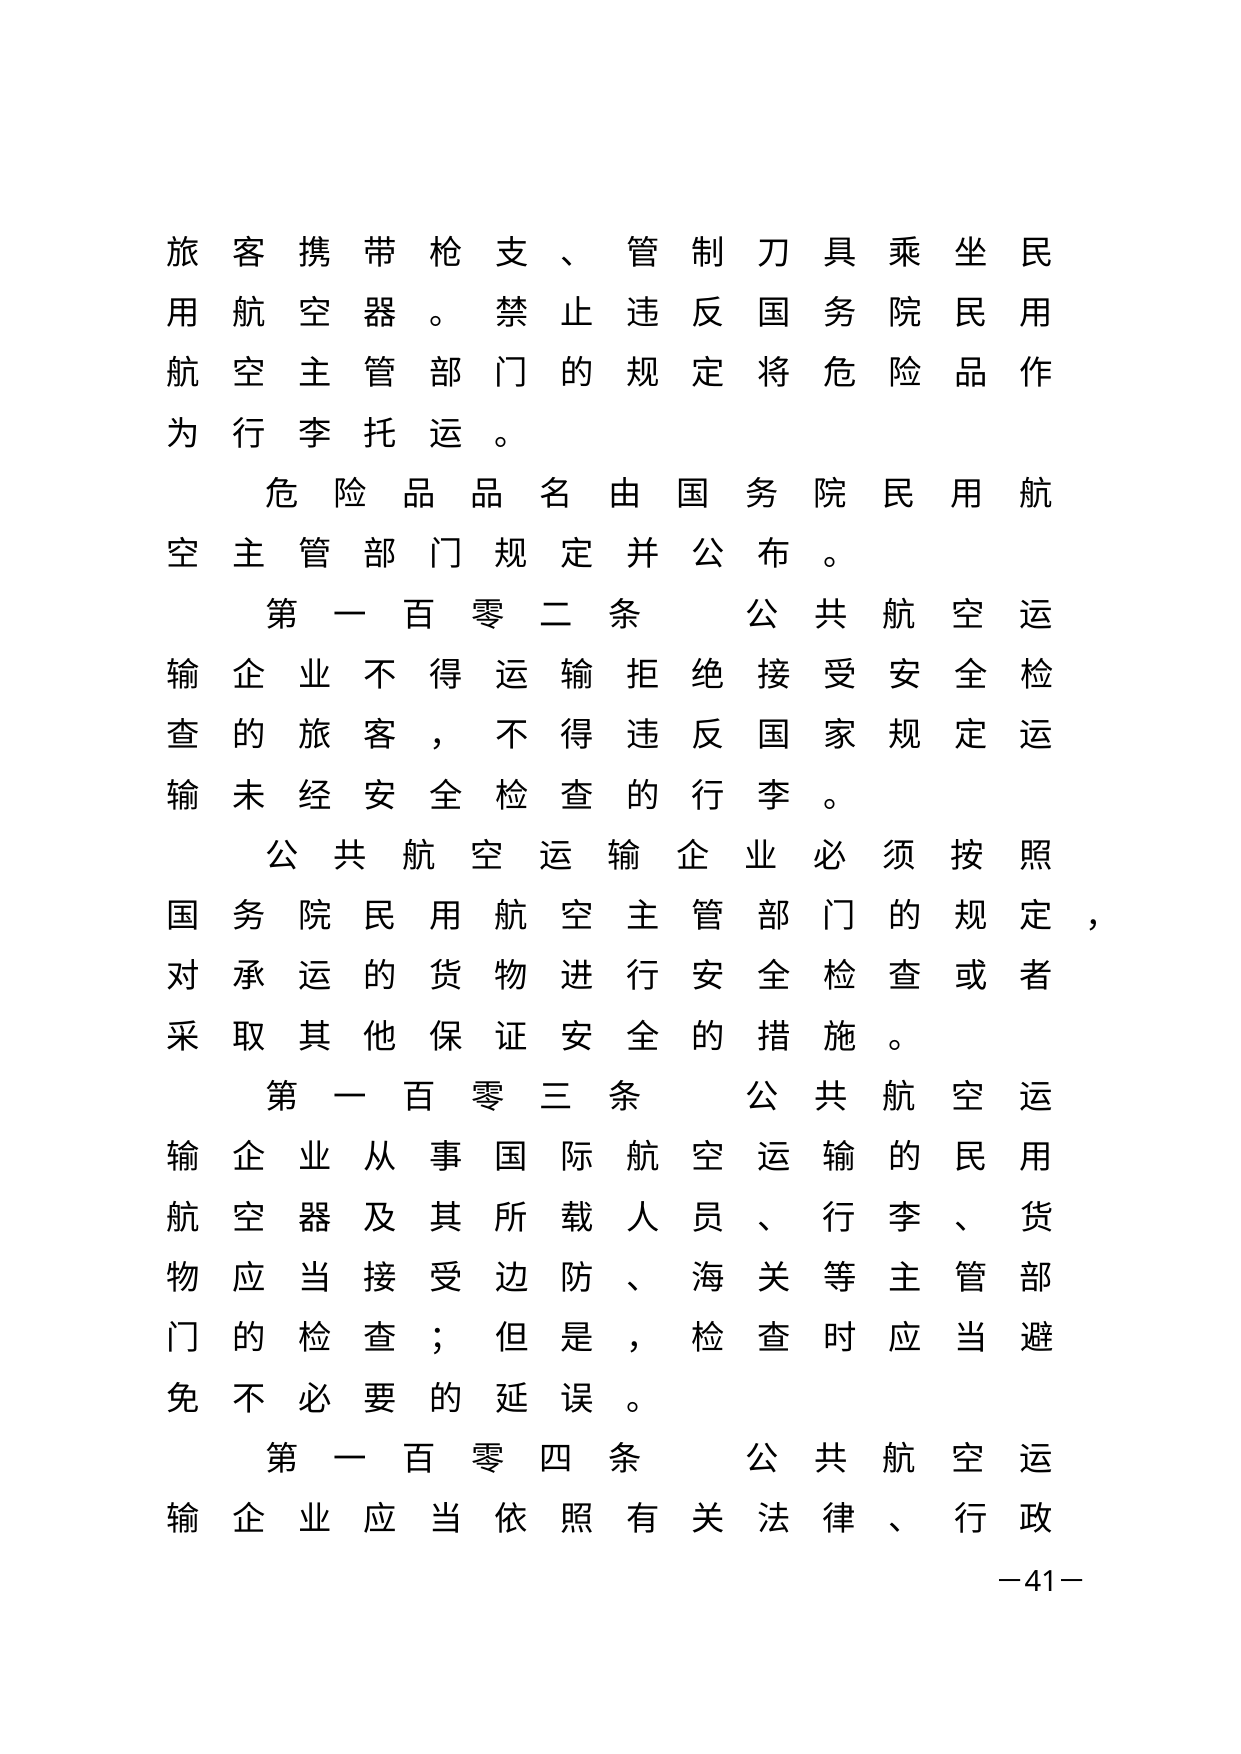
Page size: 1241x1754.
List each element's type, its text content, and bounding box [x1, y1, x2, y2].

text 危险品品名由国务院民用航空主管部门规定并公布。 [167, 461, 1085, 581]
text 第一百零三条 公共航空运输企业从事国际航空运输的民用航空器及其所载人员、行李、货物应当接受边防、海关等主管部门的检查；但是，检查时应当避免不必要的延误。 [167, 1064, 1085, 1426]
text 公共航空运输企业必须按照国务院民用航空主管部门的规定，对承运的货物进行安全检查或者采取其他保证安全的措施。 [167, 823, 1085, 1064]
text 禁止旅客随身携带危险品乘坐民用航空器。除因执行公务并按照国家规定经过批准外，禁止旅客携带枪支、管制刀具乘坐民用航空器。禁止违反国务院民用航空主管部门的规定将危险品作为行李托运。 [167, 219, 1085, 461]
text 第一百零四条 公共航空运输企业应当依照有关法律、行政法规的规定优先运输邮件。 [167, 1426, 1085, 1546]
text 第一百零二条 公共航空运输企业不得运输拒绝接受安全检查的旅客，不得违反国家规定运输未经安全检查的行李。 [167, 581, 1085, 823]
